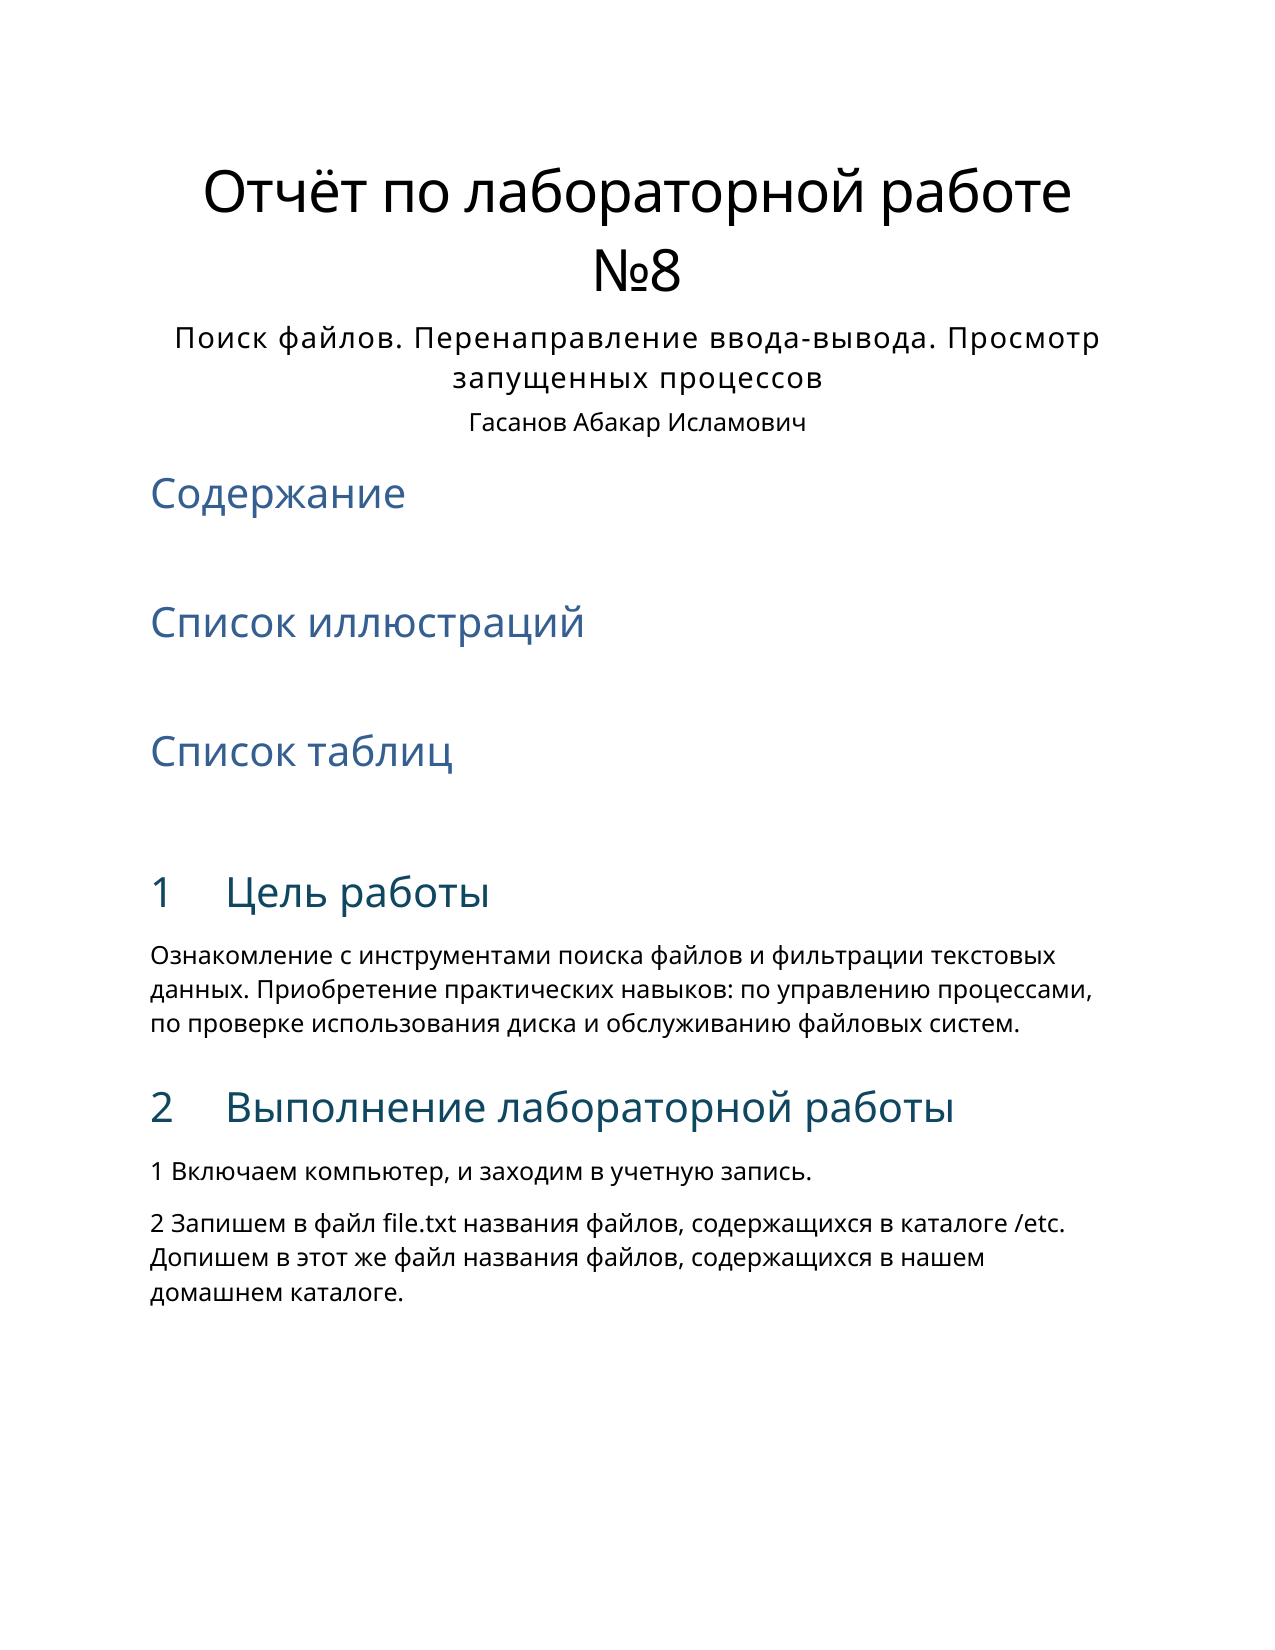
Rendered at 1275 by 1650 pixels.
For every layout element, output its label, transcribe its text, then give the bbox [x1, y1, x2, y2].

text Гасанов Абакар Исламович [150, 405, 1125, 439]
title Отчёт по лабораторной работе №8 [150, 150, 1125, 309]
subtitle Поиск файлов. Перенаправление ввода-вывода. Просмотр запущенных процессов [150, 317, 1125, 397]
text 2 Запишем в файл file.txt названия файлов, содержащихся в каталоге /etc. Допишем в этот же файл названия файлов, содержащихся в нашем домашнем каталоге. [150, 1206, 1125, 1308]
subtitle 1 Цель работы [150, 862, 1125, 919]
text Ознакомление с инструментами поиска файлов и фильтрации текстовых данных. Приобретение практических навыков: по управлению процессами, по проверке использования диска и обслуживанию файловых систем. [150, 938, 1125, 1040]
text 1 Включаем компьютер, и заходим в учетную запись. [150, 1153, 1125, 1187]
subtitle 2 Выполнение лабораторной работы [150, 1078, 1125, 1134]
